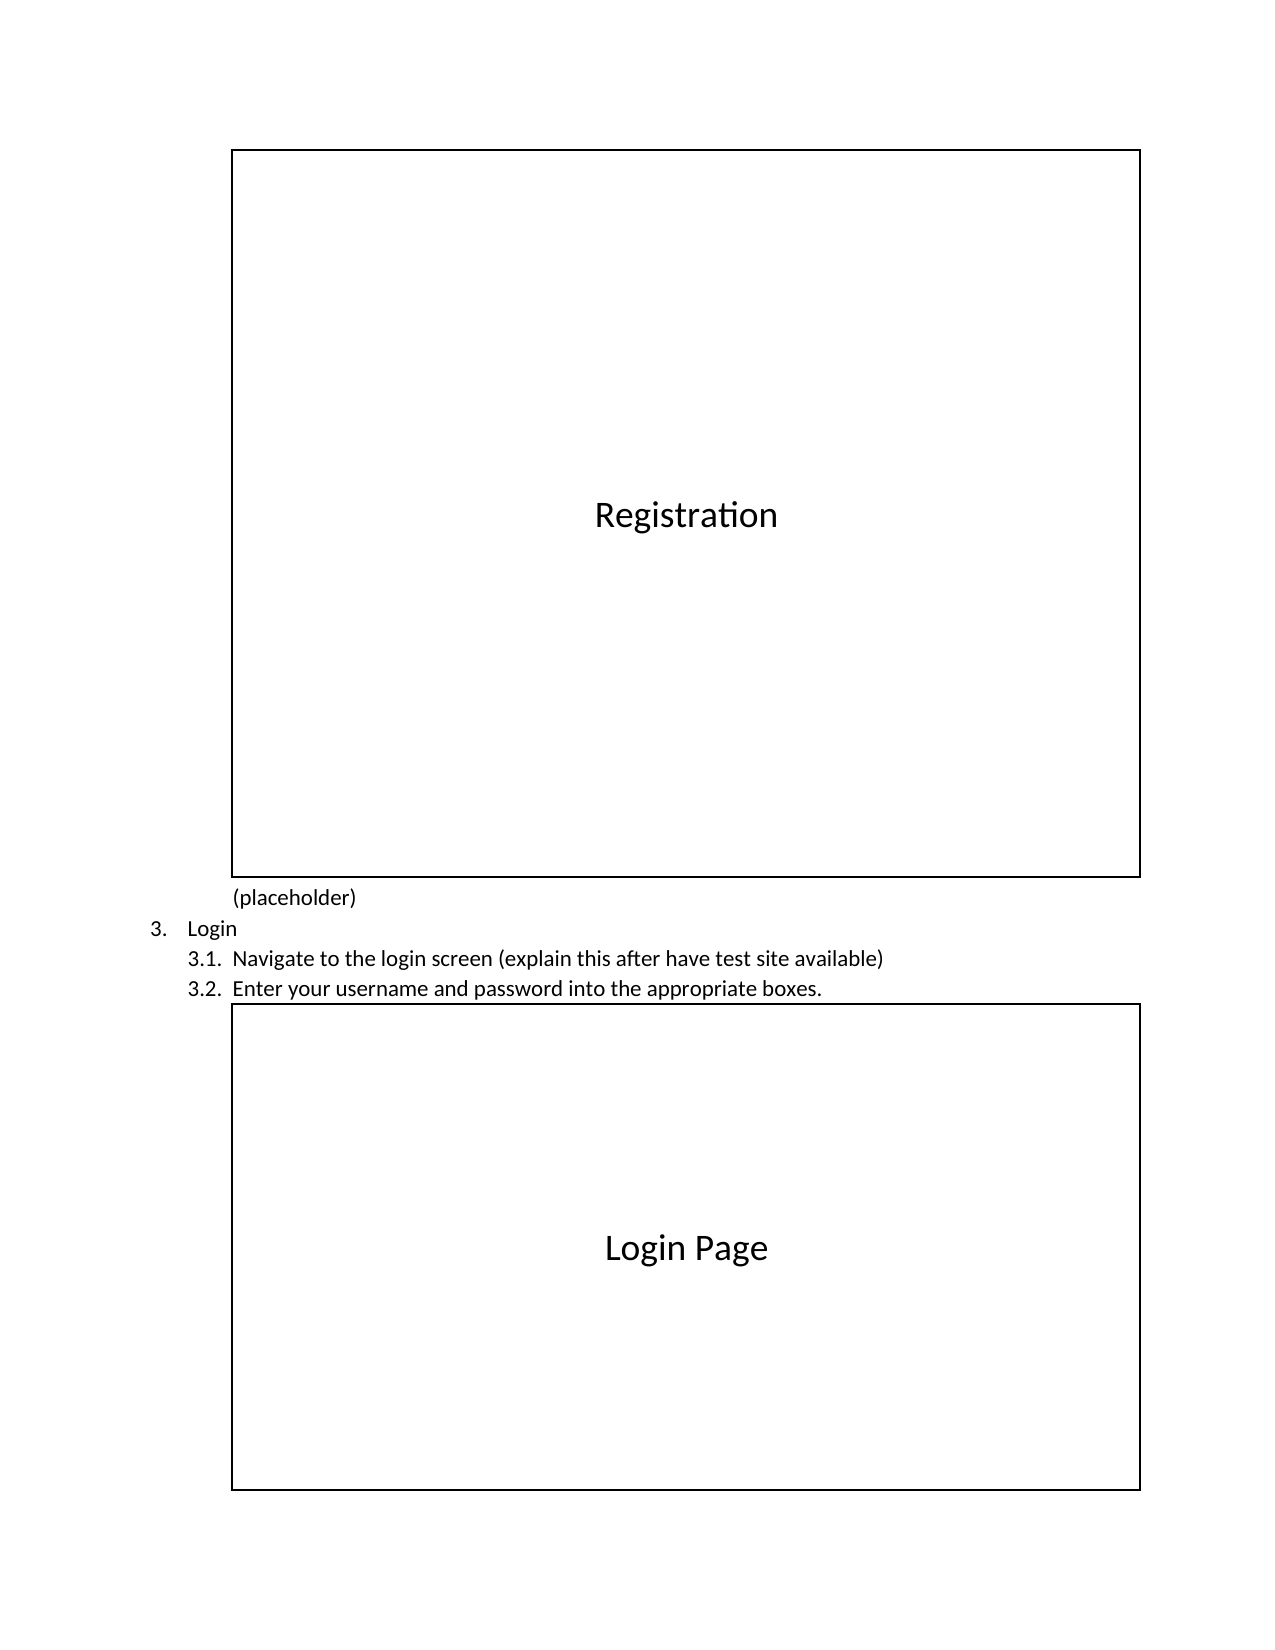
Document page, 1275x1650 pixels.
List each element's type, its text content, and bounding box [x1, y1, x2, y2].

list Navigate to the login screen (explain this after have test site available) [187, 944, 1125, 972]
list Login [150, 914, 1125, 942]
list Enter your username and password into the appropriate boxes. [187, 974, 1125, 1002]
list (placeholder) [232, 883, 1125, 912]
